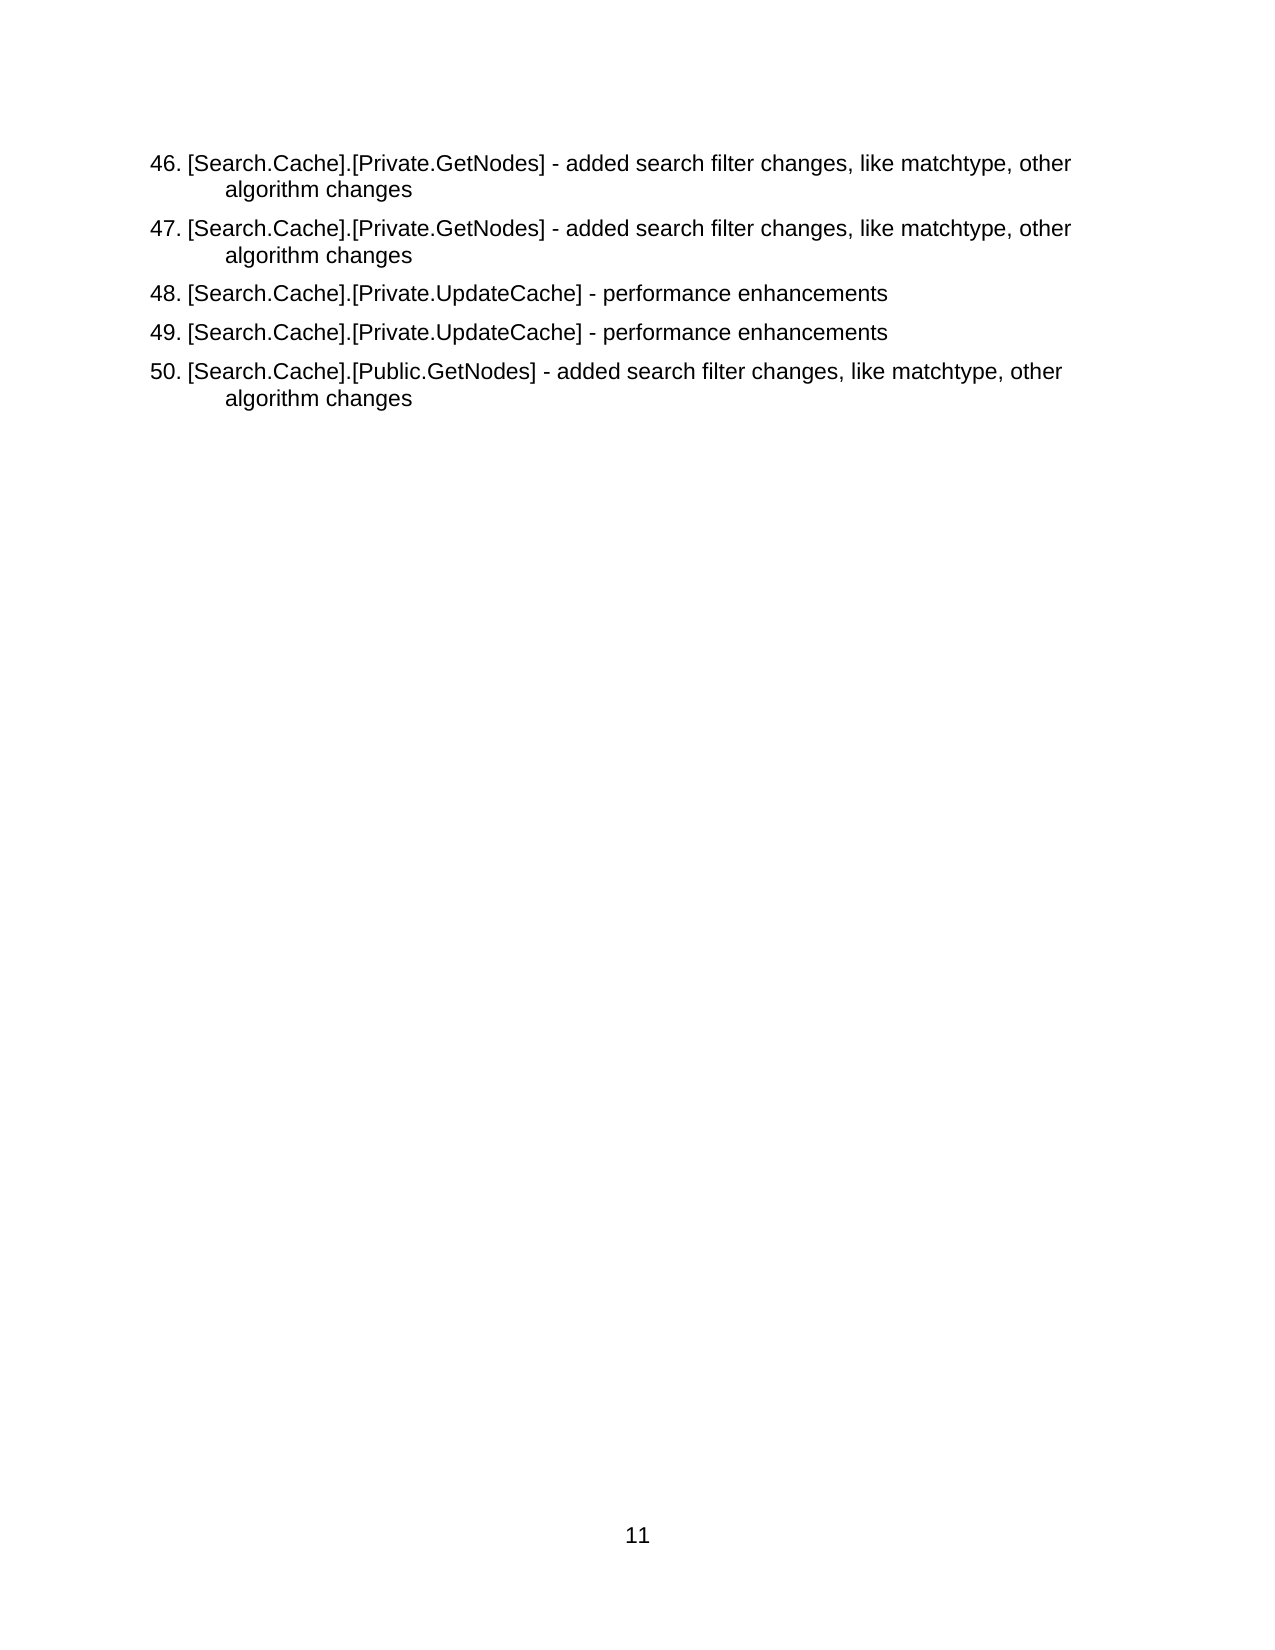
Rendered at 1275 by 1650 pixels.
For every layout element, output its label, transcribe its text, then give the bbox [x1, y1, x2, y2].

list [Search.Cache].[Private.UpdateCache] - performance enhancements [150, 319, 1125, 346]
list [Search.Cache].[Private.GetNodes] - added search filter changes, like matchtype, other algorithm changes [150, 150, 1125, 203]
list [Search.Cache].[Public.GetNodes] - added search filter changes, like matchtype, other algorithm changes [150, 358, 1125, 411]
list [Search.Cache].[Private.UpdateCache] - performance enhancements [150, 280, 1125, 307]
list [Search.Cache].[Private.GetNodes] - added search filter changes, like matchtype, other algorithm changes [150, 215, 1125, 268]
